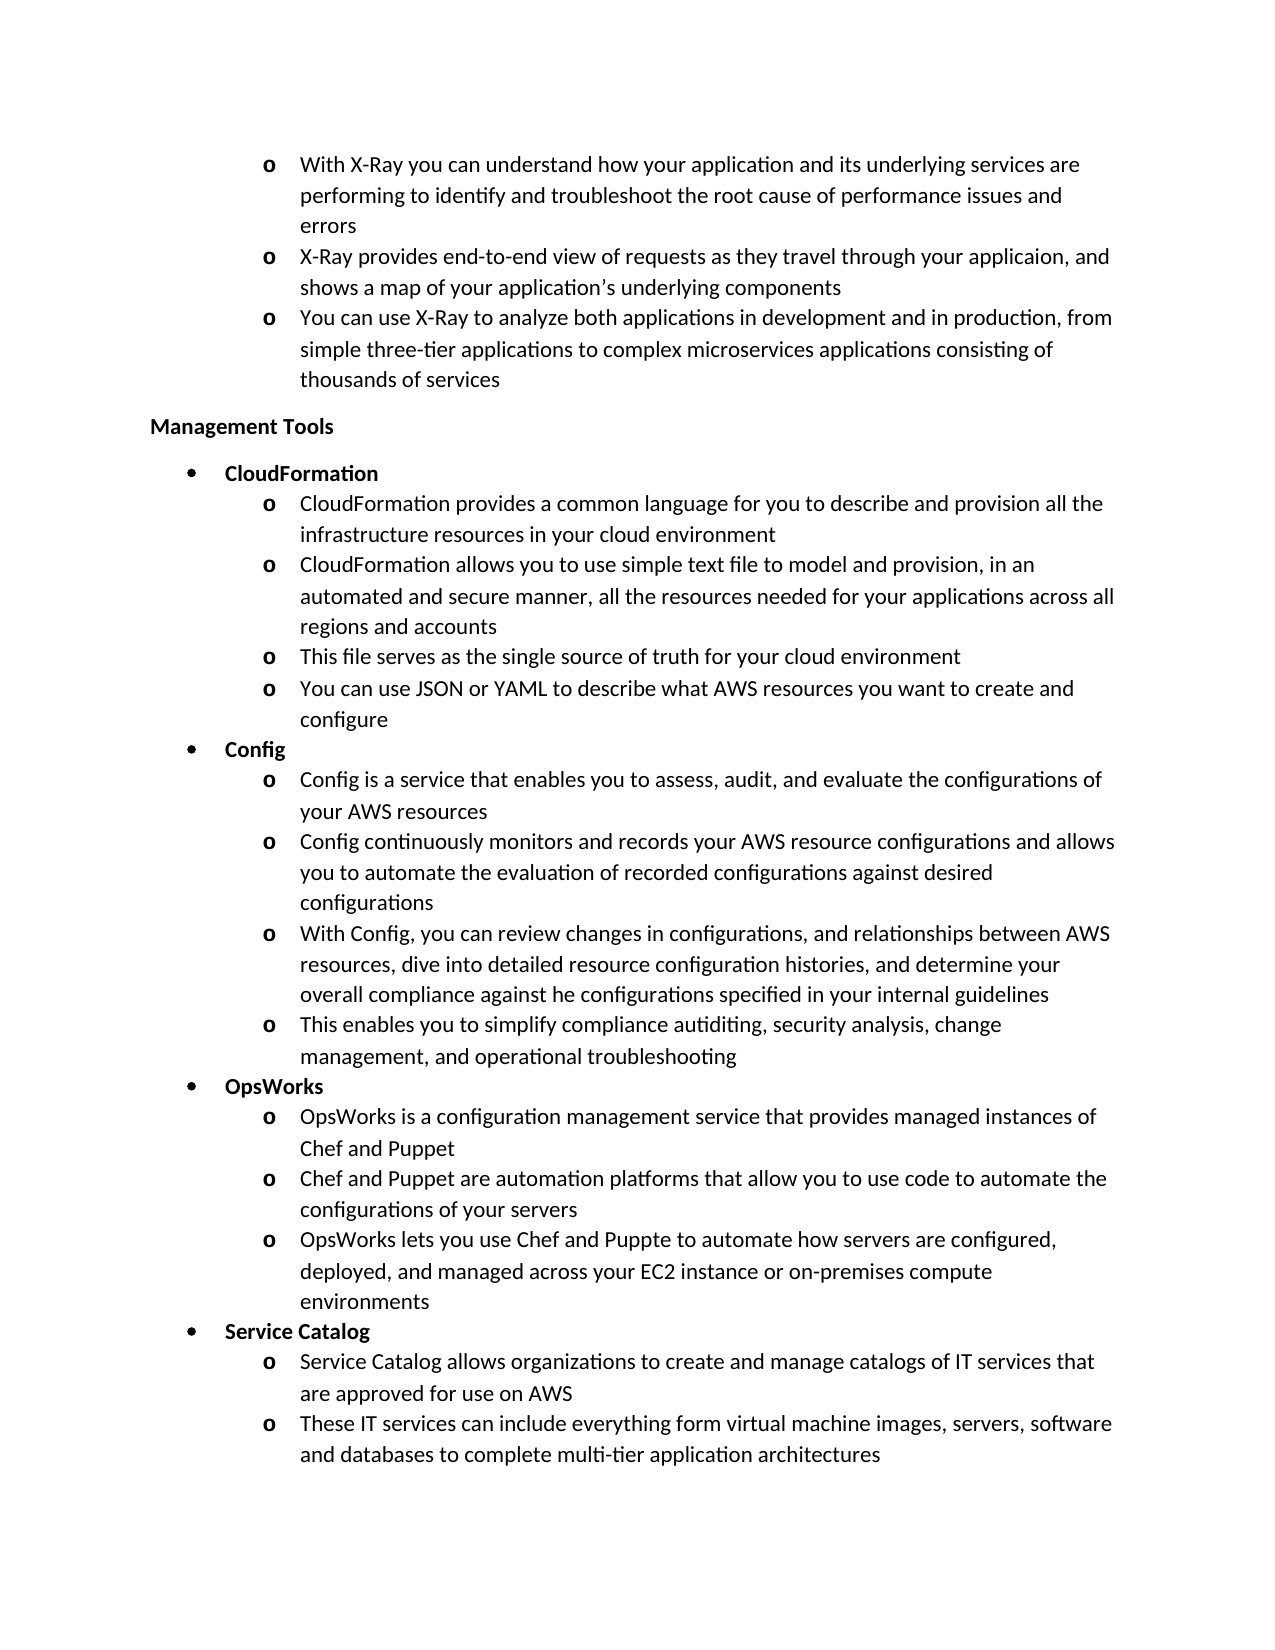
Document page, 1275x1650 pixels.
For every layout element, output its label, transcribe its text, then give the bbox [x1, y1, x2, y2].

list This file serves as the single source of truth for your cloud environment [262, 642, 1125, 671]
list You can use JSON or YAML to describe what AWS resources you want to create and configure [262, 674, 1125, 733]
list Config continuously monitors and records your AWS resource configurations and allows you to automate the evaluation of recorded configurations against desired configurations [262, 827, 1125, 917]
list X-Ray provides end-to-end view of requests as they travel through your applicaion, and shows a map of your application’s underlying components [262, 242, 1125, 301]
list This enables you to simplify compliance autiditing, security analysis, change management, and operational troubleshooting [262, 1011, 1125, 1070]
list OpsWorks lets you use Chef and Puppte to automate how servers are configured, deployed, and managed across your EC2 instance or on-premises compute environments [262, 1225, 1125, 1315]
list CloudFormation allows you to use simple text file to model and provision, in an automated and secure manner, all the resources needed for your applications across all regions and accounts [262, 550, 1125, 640]
list Config is a service that enables you to assess, audit, and evaluate the configurations of your AWS resources [262, 765, 1125, 825]
list Chef and Puppet are automation platforms that allow you to use code to automate the configurations of your servers [262, 1164, 1125, 1223]
list Service Catalog allows organizations to create and manage catalogs of IT services that are approved for use on AWS [262, 1347, 1125, 1407]
list Config [187, 735, 1125, 763]
list You can use X-Ray to analyze both applications in development and in production, from simple three-tier applications to complex microservices applications consisting of thousands of services [262, 303, 1125, 393]
list CloudFormation [187, 459, 1125, 487]
text Management Tools [150, 412, 1125, 440]
list OpsWorks is a configuration management service that provides managed instances of Chef and Puppet [262, 1102, 1125, 1162]
list CloudFormation provides a common language for you to describe and provision all the infrastructure resources in your cloud environment [262, 489, 1125, 548]
list These IT services can include everything form virtual machine images, servers, software and databases to complete multi-tier application architectures [262, 1409, 1125, 1468]
list With Config, you can review changes in configurations, and relationships between AWS resources, dive into detailed resource configuration histories, and determine your overall compliance against he configurations specified in your internal guidelines [262, 919, 1125, 1008]
list With X-Ray you can understand how your application and its underlying services are performing to identify and troubleshoot the root cause of performance issues and errors [262, 150, 1125, 239]
list Service Catalog [187, 1317, 1125, 1345]
list OpsWorks [187, 1072, 1125, 1100]
